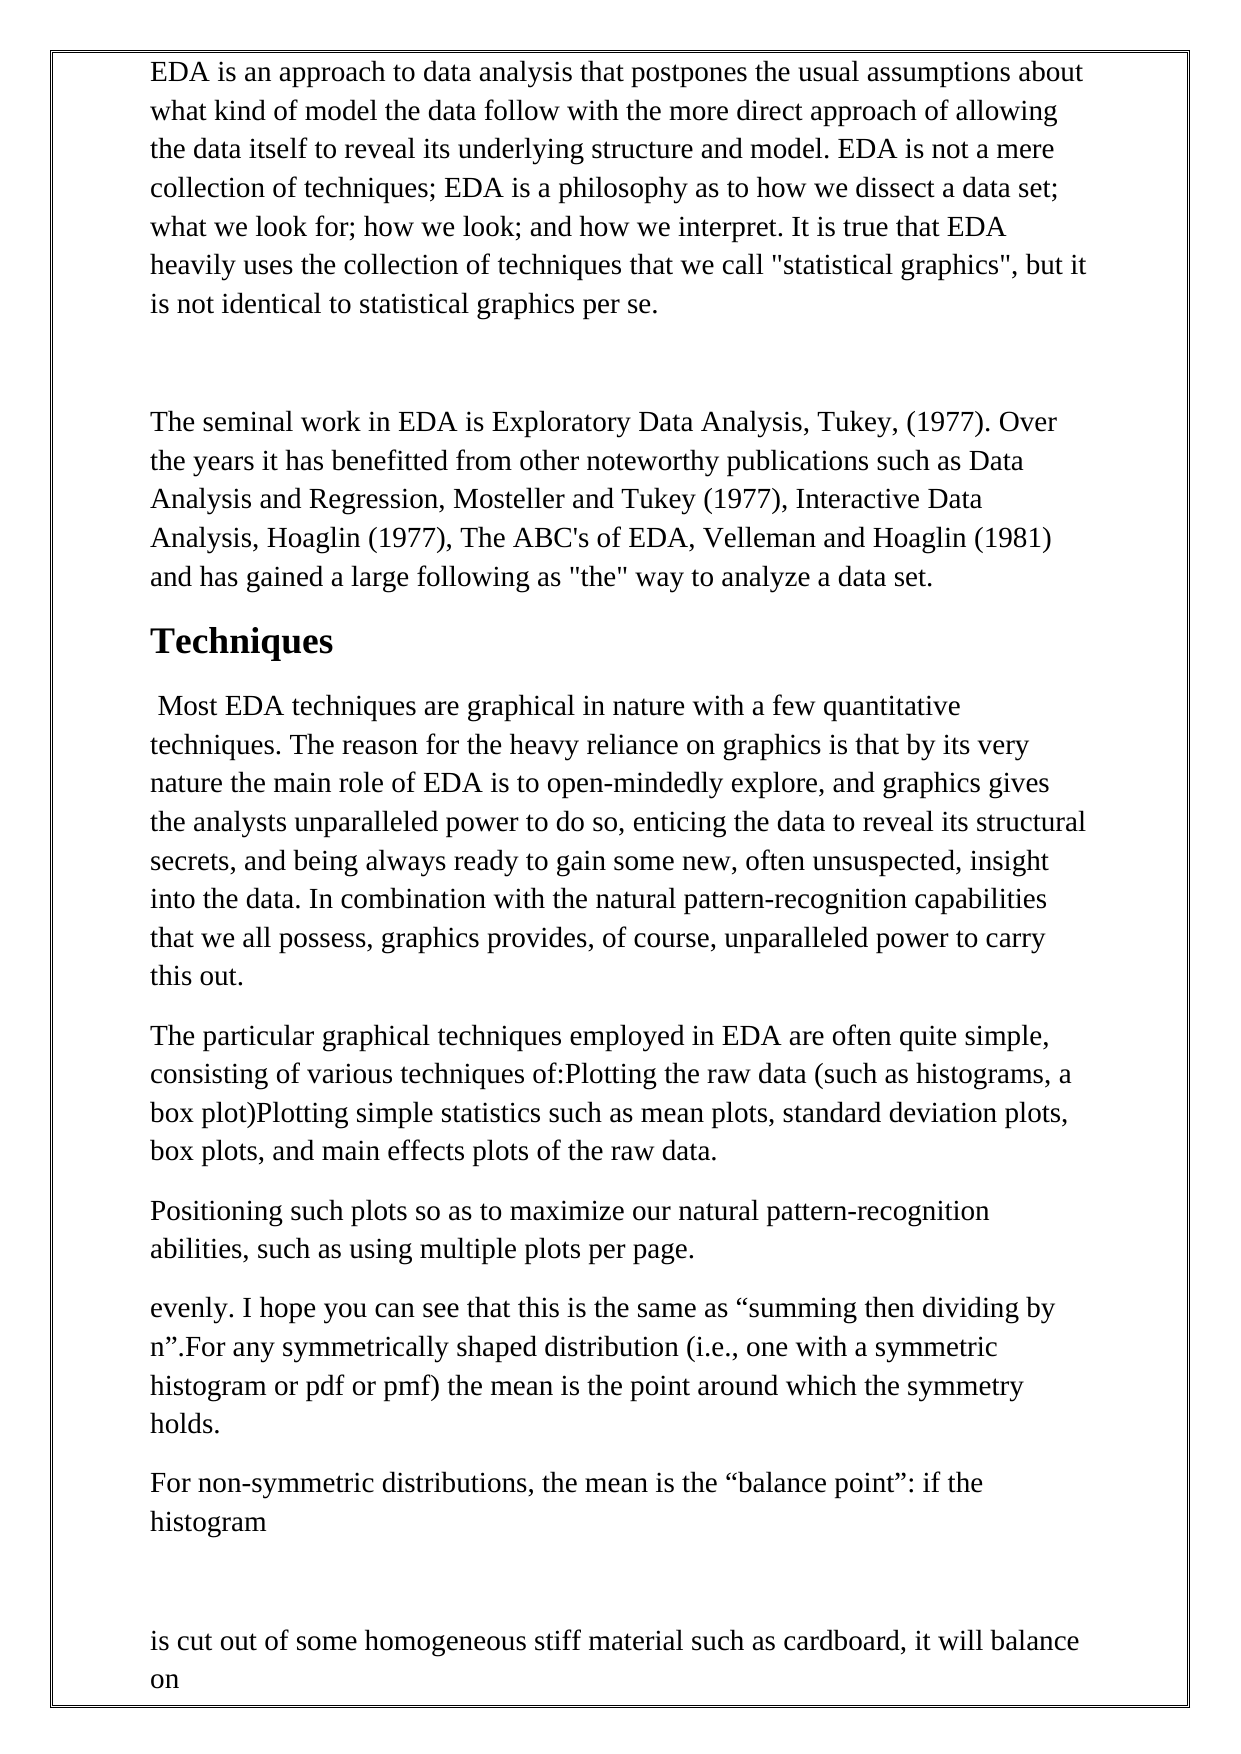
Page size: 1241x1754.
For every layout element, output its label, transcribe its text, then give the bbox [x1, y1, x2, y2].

text EDA is an approach to data analysis that postpones the usual assumptions about what kind of model the data follow with the more direct approach of allowing the data itself to reveal its underlying structure and model. EDA is not a mere collection of techniques; EDA is a philosophy as to how we dissect a data set; what we look for; how we look; and how we interpret. It is true that EDA heavily uses the collection of techniques that we call "statistical graphics", but it is not identical to statistical graphics per se. [150, 54, 1090, 319]
text Most EDA techniques are graphical in nature with a few quantitative techniques. The reason for the heavy reliance on graphics is that by its very nature the main role of EDA is to open-mindedly explore, and graphics gives the analysts unparalleled power to do so, enticing the data to reveal its structural secrets, and being always ready to gain some new, often unsuspected, insight into the data. In combination with the natural pattern-recognition capabilities that we all possess, graphics provides, of course, unparalleled power to carry this out. [150, 688, 1090, 992]
text For non-symmetric distributions, the mean is the “balance point”: if the histogram [150, 1466, 1090, 1538]
text Positioning such plots so as to maximize our natural pattern-recognition abilities, such as using multiple plots per page. [150, 1193, 1090, 1265]
text evenly. I hope you can see that this is the same as “summing then dividing by n”.For any symmetrically shaped distribution (i.e., one with a symmetric histogram or pdf or pmf) the mean is the point around which the symmetry holds. [150, 1291, 1090, 1440]
text The particular graphical techniques employed in EDA are often quite simple, consisting of various techniques of:Plotting the raw data (such as histograms, a box plot)Plotting simple statistics such as mean plots, standard deviation plots, box plots, and main effects plots of the raw data. [150, 1018, 1090, 1167]
text The seminal work in EDA is Exploratory Data Analysis, Tukey, (1977). Over the years it has benefitted from other noteworthy publications such as Data Analysis and Regression, Mosteller and Tukey (1977), Interactive Data Analysis, Hoaglin (1977), The ABC's of EDA, Velleman and Hoaglin (1981) and has gained a large following as "the" way to analyze a data set. [150, 404, 1090, 592]
text Techniques [150, 618, 1090, 661]
text is cut out of some homogeneous stiff material such as cardboard, it will balance on [150, 1623, 1090, 1695]
